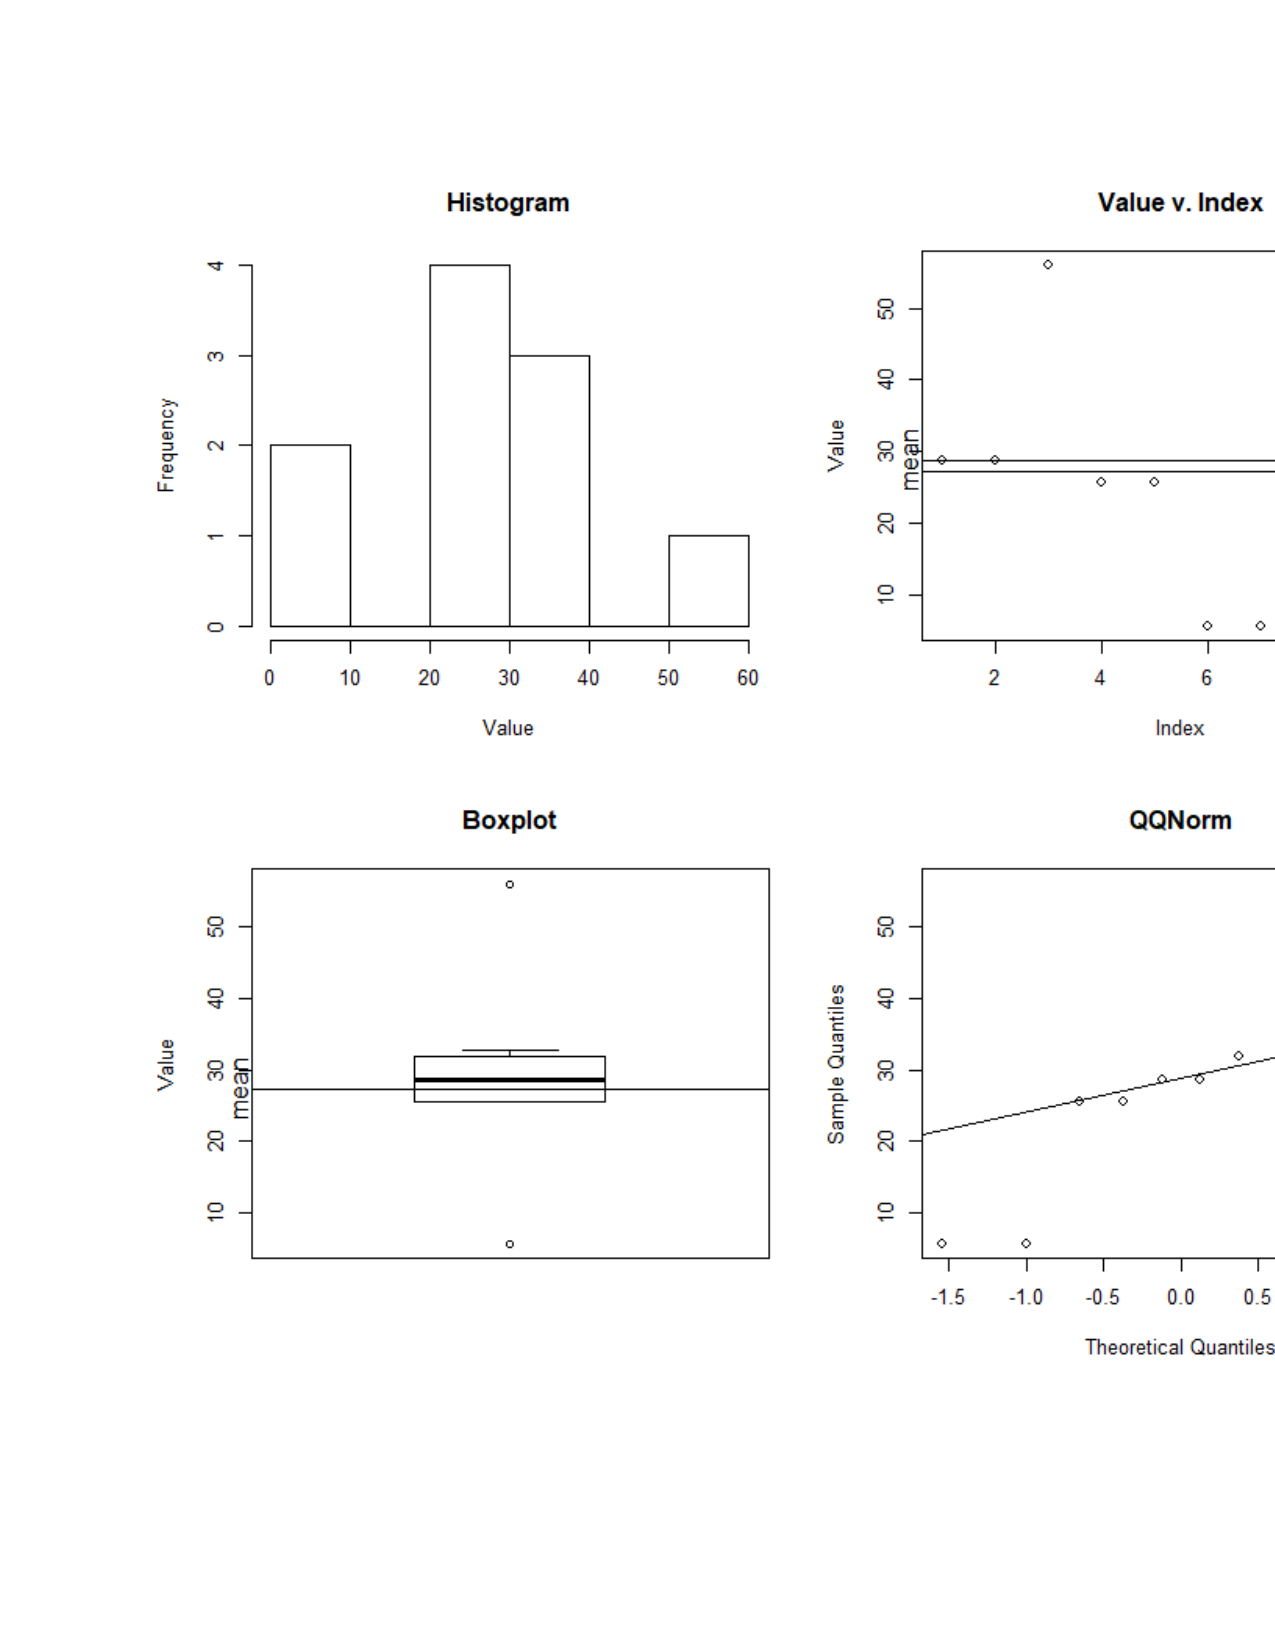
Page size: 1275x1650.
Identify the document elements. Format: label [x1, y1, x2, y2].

picture [150, 150, 1275, 1386]
